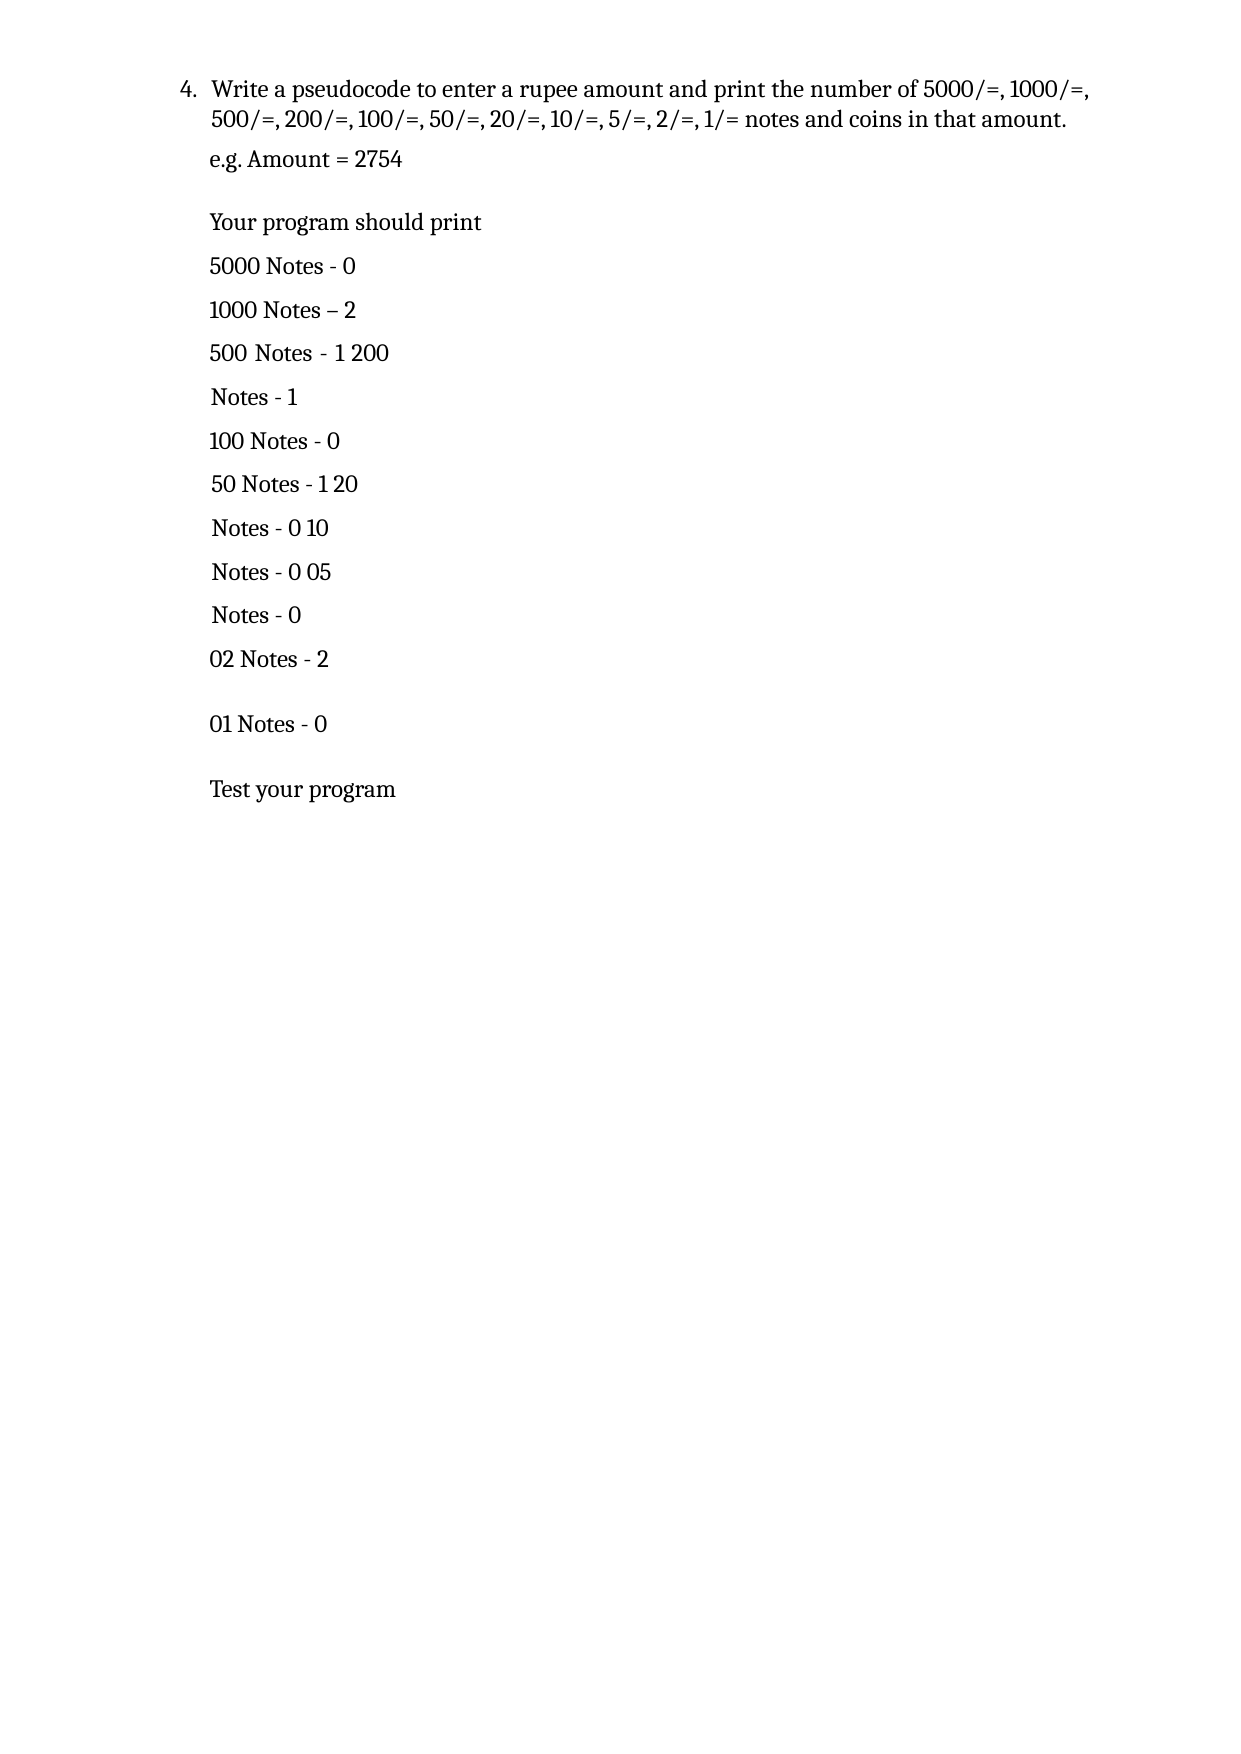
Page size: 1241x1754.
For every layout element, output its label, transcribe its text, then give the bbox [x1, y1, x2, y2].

text 02 Notes - 2 [209, 645, 365, 673]
text Your program should print [209, 208, 1090, 237]
text Test your program [209, 775, 1090, 803]
text 500 Notes - 1 200 Notes - 1 [209, 339, 389, 412]
text 5000 Notes - 0 [209, 252, 1090, 281]
text 100 Notes - 0 [209, 427, 1090, 455]
text 1000 Notes – 2 [209, 296, 1090, 324]
text e.g. Amount = 2754 [209, 144, 1090, 173]
list Write a pseudocode to enter a rupee amount and print the number of 5000/=, 1000/=, 500/=, 200/=, 100/=, 50/=, 20/=, 10/=, 5/=, 2/=, 1/= notes and coins in that amount. [180, 75, 1090, 134]
text 01 Notes - 0 [209, 710, 365, 738]
text 50 Notes - 1 20 Notes - 0 10 Notes - 0 05 Notes - 0 [211, 470, 365, 630]
